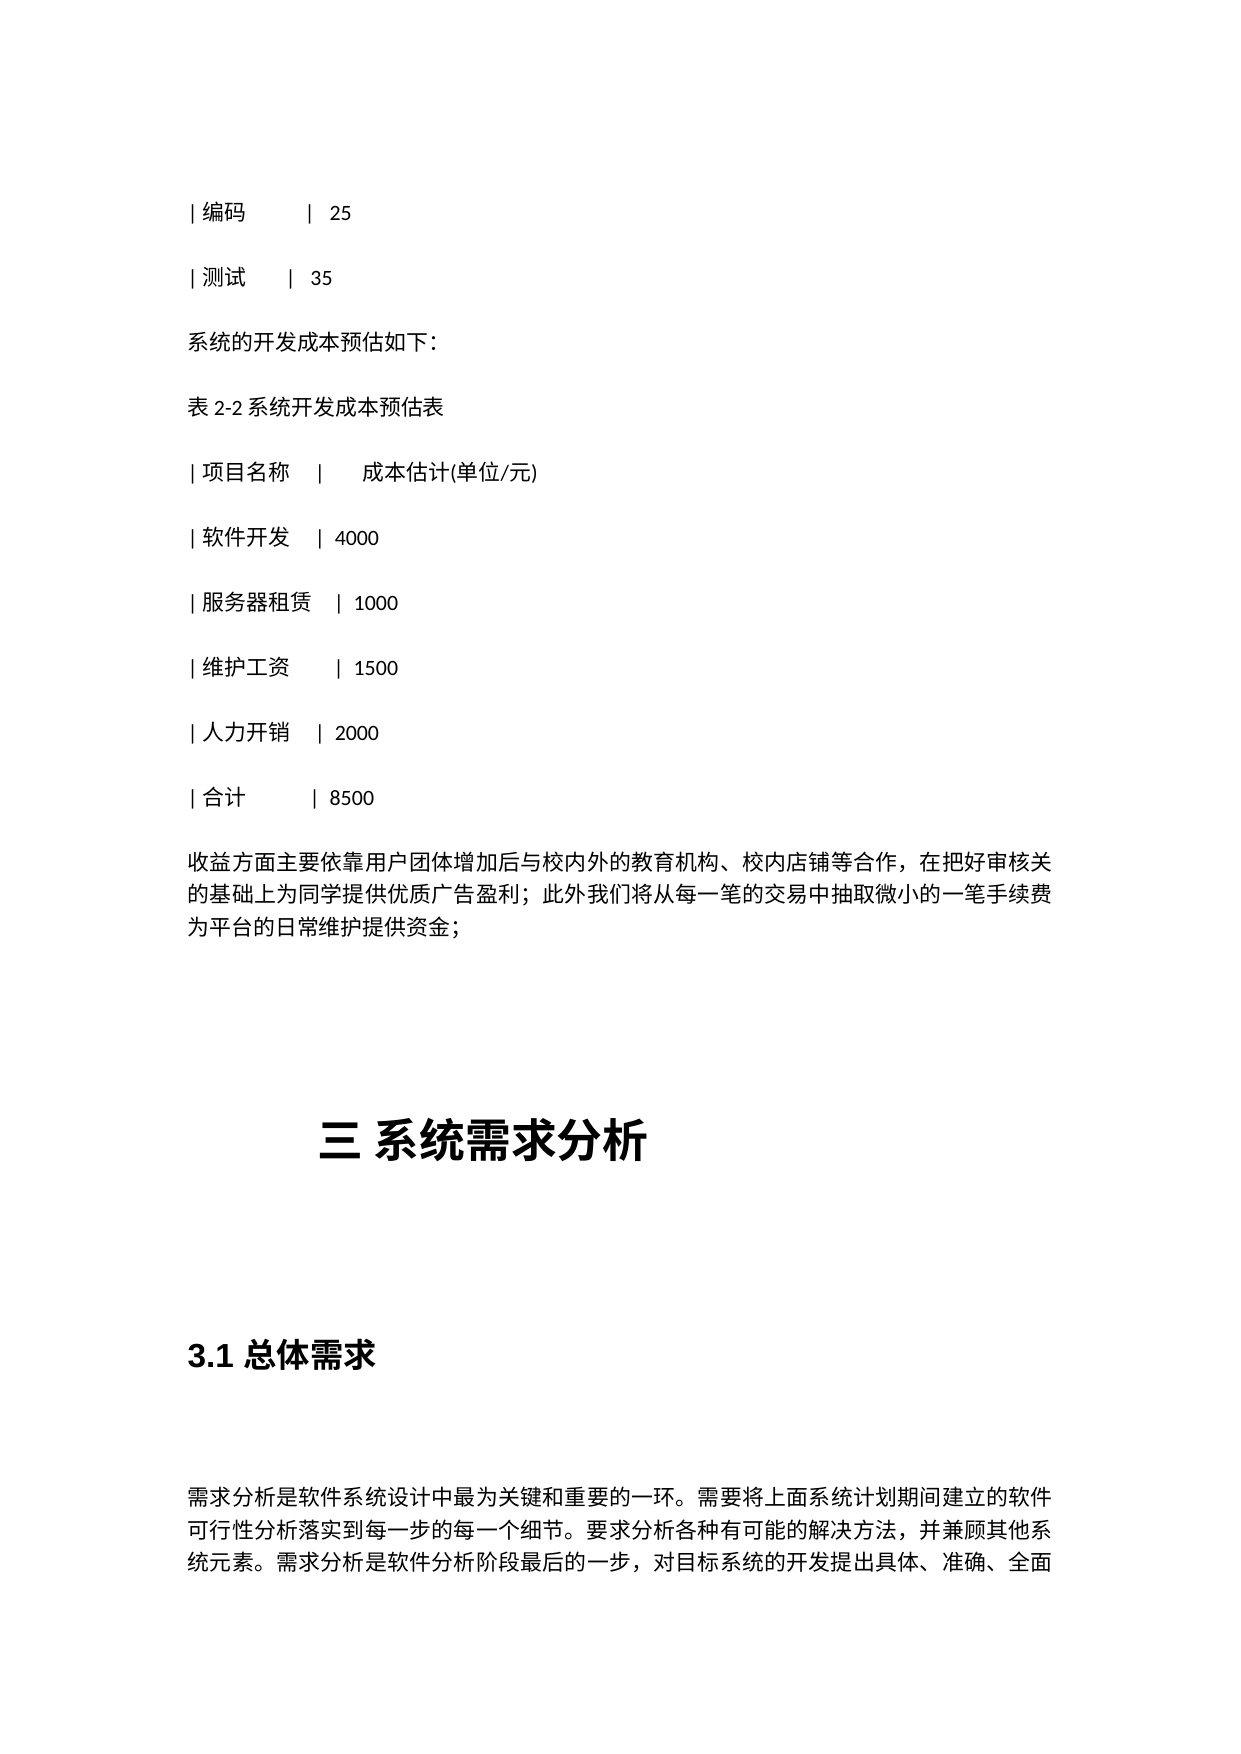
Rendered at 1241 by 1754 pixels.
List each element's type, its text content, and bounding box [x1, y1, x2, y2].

text | 编码 | 25 [187, 194, 1053, 227]
text 表2-2 系统开发成本预估表 [187, 389, 1053, 422]
text | 软件开发 | 4000 [187, 519, 1053, 552]
text 收益方面主要依靠用户团体增加后与校内外的教育机构、校内店铺等合作，在把好审核关的基础上为同学提供优质广告盈利；此外我们将从每一笔的交易中抽取微小的一笔手续费为平台的日常维护提供资金； [187, 844, 1053, 942]
subtitle 三 系统需求分析 [187, 1089, 1053, 1186]
text | 测试 | 35 [187, 259, 1053, 292]
text | 维护工资 | 1500 [187, 649, 1053, 682]
text 系统的开发成本预估如下： [187, 324, 1053, 357]
text | 人力开销 | 2000 [187, 714, 1053, 747]
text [187, 1480, 1053, 1577]
subtitle 3.1 总体需求 [187, 1321, 1053, 1386]
text | 项目名称 | 成本估计(单位/元) [187, 454, 1053, 487]
text | 合计 | 8500 [187, 779, 1053, 812]
text | 服务器租赁 | 1000 [187, 584, 1053, 617]
